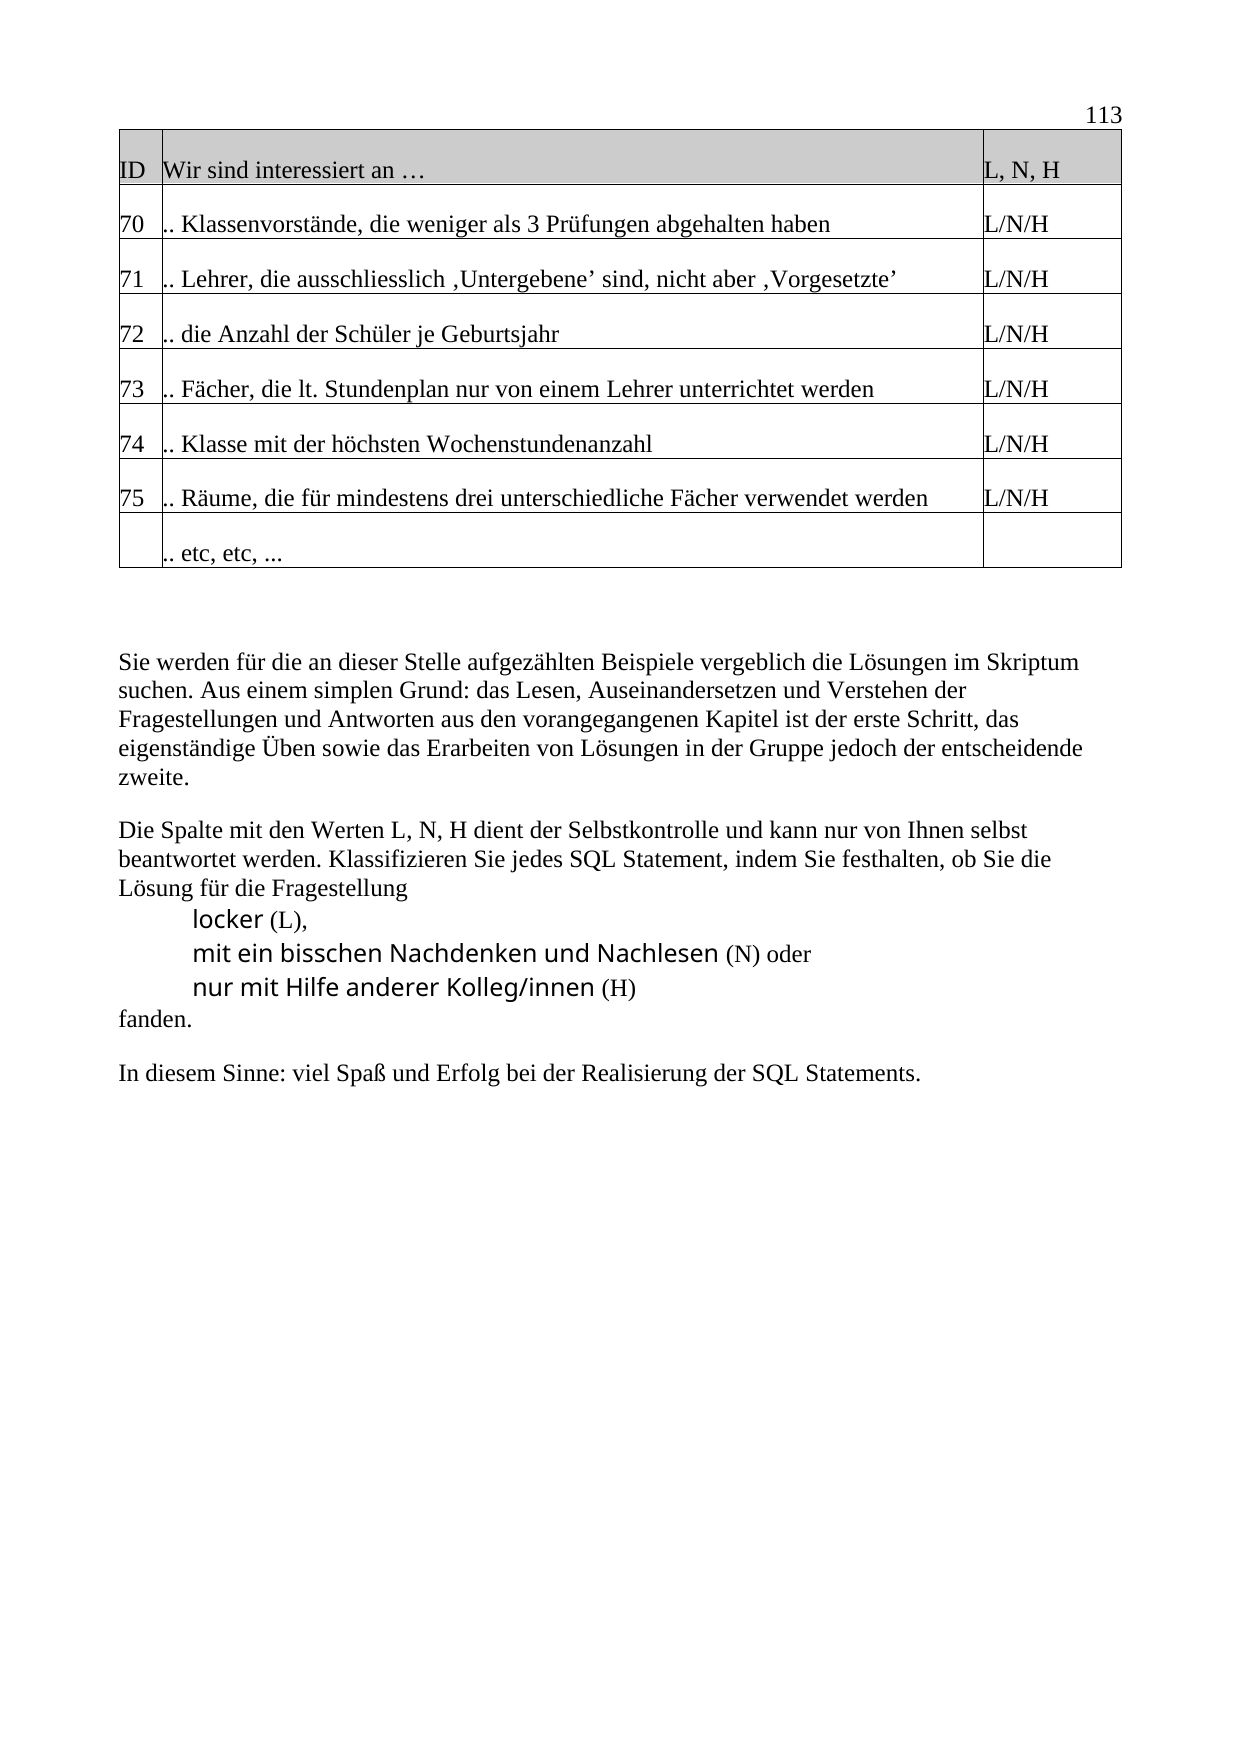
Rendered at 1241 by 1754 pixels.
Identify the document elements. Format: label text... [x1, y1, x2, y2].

table_cell L/N/H [984, 459, 1121, 512]
table_cell 73 [120, 349, 162, 403]
text Sie werden für die an dieser Stelle aufgezählten Beispiele vergeblich die Lösungen im Skriptum suchen. Aus einem simplen Grund: das Lesen, Auseinandersetzen und Verstehen der Fragestellungen und Antworten aus den vorangegangenen Kapitel ist der erste Schritt, das eigenständige Üben sowie das Erarbeiten von Lösungen in der Gruppe jedoch der entscheidende zweite. [118, 647, 1122, 791]
table_cell .. Fächer, die lt. Stundenplan nur von einem Lehrer unterrichtet werden [163, 349, 983, 403]
table_cell 72 [120, 294, 162, 348]
table_header ID [120, 130, 162, 183]
table_cell L/N/H [984, 239, 1121, 293]
table_cell .. Räume, die für mindestens drei unterschiedliche Fächer verwendet werden [163, 459, 983, 512]
table_cell .. Lehrer, die ausschliesslich ‚Untergebene’ sind, nicht aber ‚Vorgesetzte’ [163, 239, 983, 293]
table_cell .. Klasse mit der höchsten Wochenstundenanzahl [163, 404, 983, 457]
table_cell 71 [120, 239, 162, 293]
table_cell L/N/H [984, 404, 1121, 457]
table_cell [120, 513, 162, 567]
table_cell .. etc, etc, ... [163, 513, 983, 567]
table_header L, N, H [984, 130, 1121, 183]
text Die Spalte mit den Werten L, N, H dient der Selbstkontrolle und kann nur von Ihnen selbst beantwortet werden. Klassifizieren Sie jedes SQL Statement, indem Sie festhalten, ob Sie die Lösung für die Fragestellung locker (L), mit ein bisschen Nachdenken und Nachlesen (N) oder nur mit Hilfe anderer Kolleg/innen (H) fanden. [118, 816, 1122, 1033]
table_cell .. die Anzahl der Schüler je Geburtsjahr [163, 294, 983, 348]
table_cell 75 [120, 459, 162, 512]
table_header Wir sind interessiert an … [163, 130, 983, 183]
table_cell L/N/H [984, 349, 1121, 403]
text In diesem Sinne: viel Spaß und Erfolg bei der Realisierung der SQL Statements. [118, 1058, 1122, 1087]
table_cell 70 [120, 185, 162, 238]
table_cell L/N/H [984, 185, 1121, 238]
table_cell 74 [120, 404, 162, 457]
table_cell .. Klassenvorstände, die weniger als 3 Prüfungen abgehalten haben [163, 185, 983, 238]
table_cell [984, 513, 1121, 567]
table_cell L/N/H [984, 294, 1121, 348]
